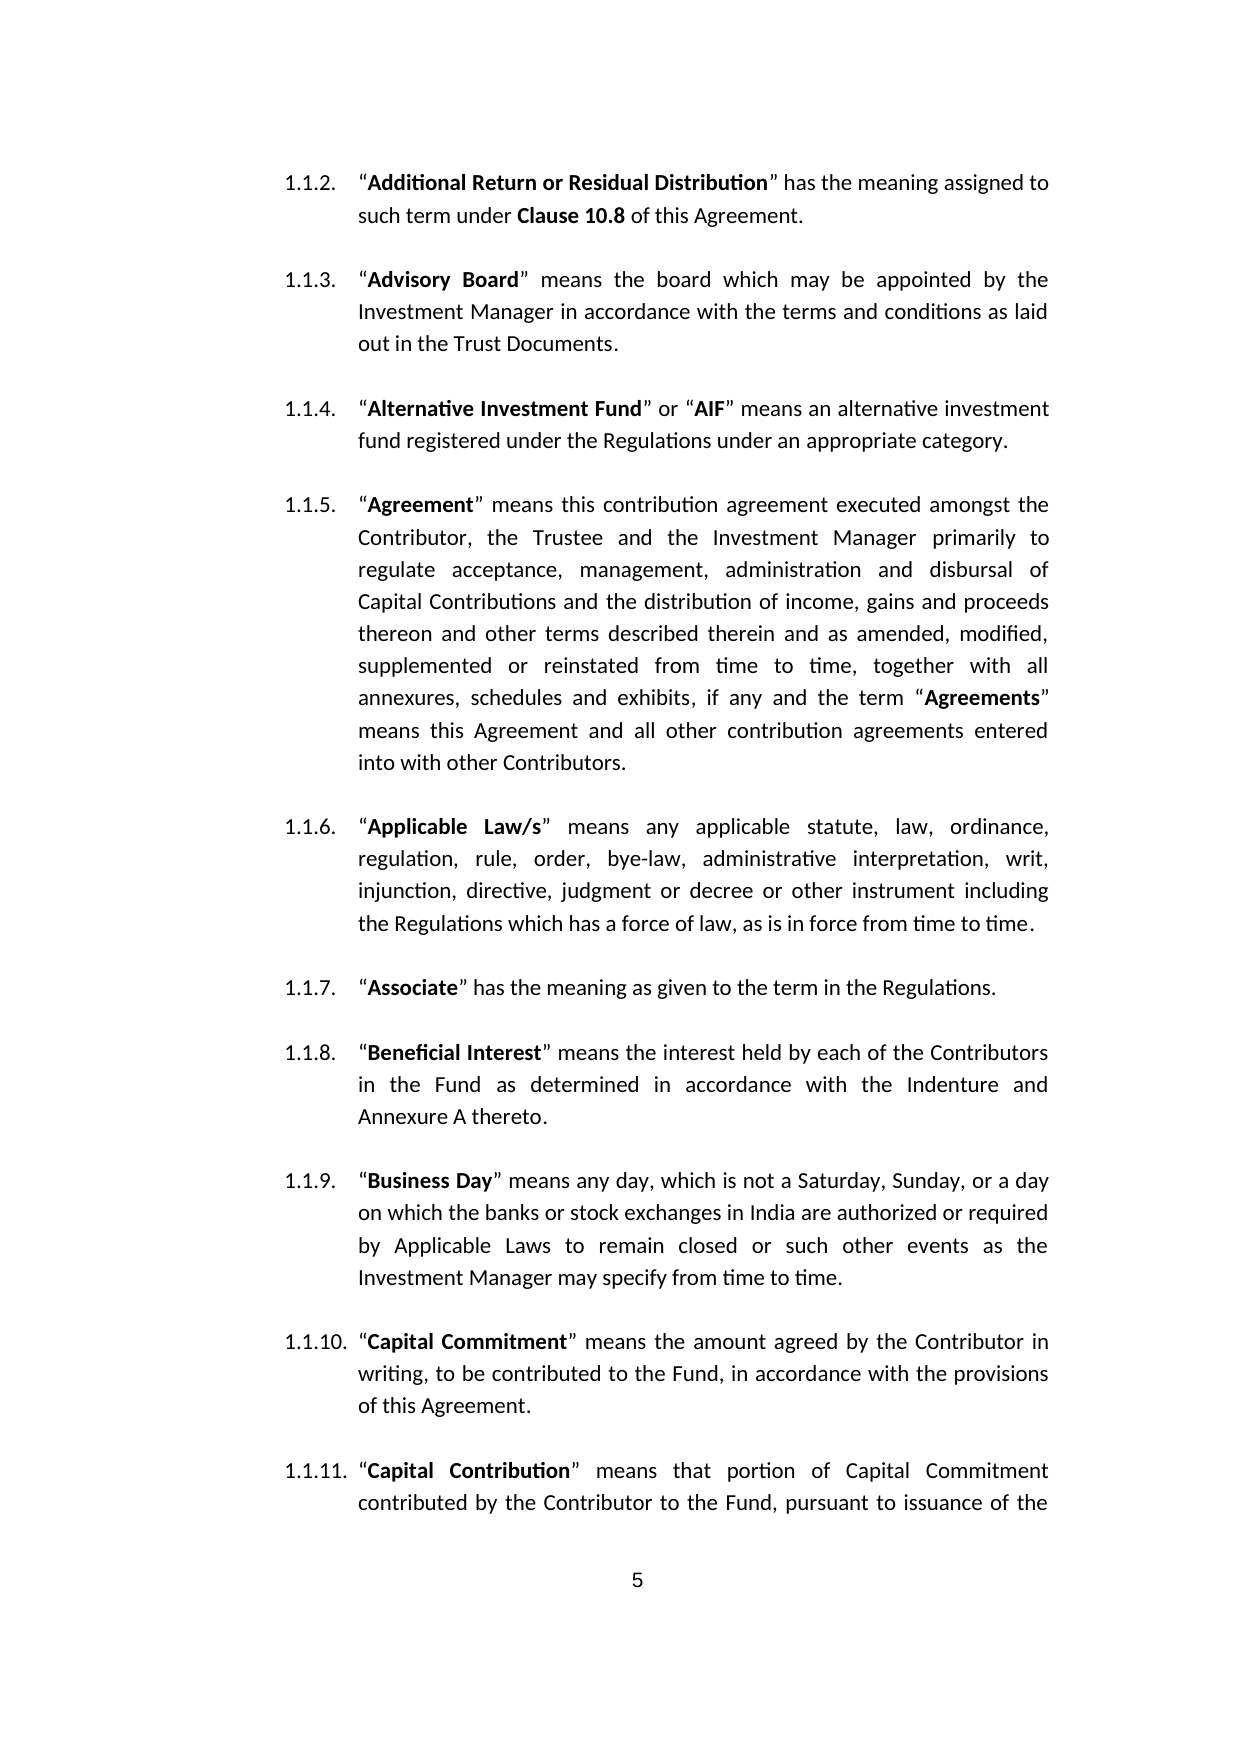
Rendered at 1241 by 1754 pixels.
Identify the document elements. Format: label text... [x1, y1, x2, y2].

list “Business Day” means any day, which is not a Saturday, Sunday, or a day on which the banks or stock exchanges in India are authorized or required by Applicable Laws to remain closed or such other events as the Investment Manager may specify from time to time. [284, 1166, 1050, 1291]
list “Alternative Investment Fund” or “AIF” means an alternative investment fund registered under the Regulations under an appropriate category. [284, 394, 1050, 454]
list “Agreement” means this contribution agreement executed amongst the Contributor, the Trustee and the Investment Manager primarily to regulate acceptance, management, administration and disbursal of Capital Contributions and the distribution of income, gains and proceeds thereon and other terms described therein and as amended, modified, supplemented or reinstated from time to time, together with all annexures, schedules and exhibits, if any and the term “Agreements” means this Agreement and all other contribution agreements entered into with other Contributors. [284, 490, 1050, 776]
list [284, 1456, 1050, 1516]
list “Associate” has the meaning as given to the term in the Regulations. [284, 973, 1050, 1001]
list “Additional Return or Residual Distribution” has the meaning assigned to such term under Clause 10.8 of this Agreement. [284, 168, 1050, 229]
list “Beneficial Interest” means the interest held by each of the Contributors in the Fund as determined in accordance with the Indenture and Annexure A thereto. [284, 1038, 1050, 1130]
list “Advisory Board” means the board which may be appointed by the Investment Manager in accordance with the terms and conditions as laid out in the Trust Documents. [284, 265, 1050, 357]
list “Capital Commitment” means the amount agreed by the Contributor in writing, to be contributed to the Fund, in accordance with the provisions of this Agreement. [284, 1327, 1050, 1420]
list “Applicable Law/s” means any applicable statute, law, ordinance, regulation, rule, order, bye-law, administrative interpretation, writ, injunction, directive, judgment or decree or other instrument including the Regulations which has a force of law, as is in force from time to time. [284, 812, 1050, 937]
